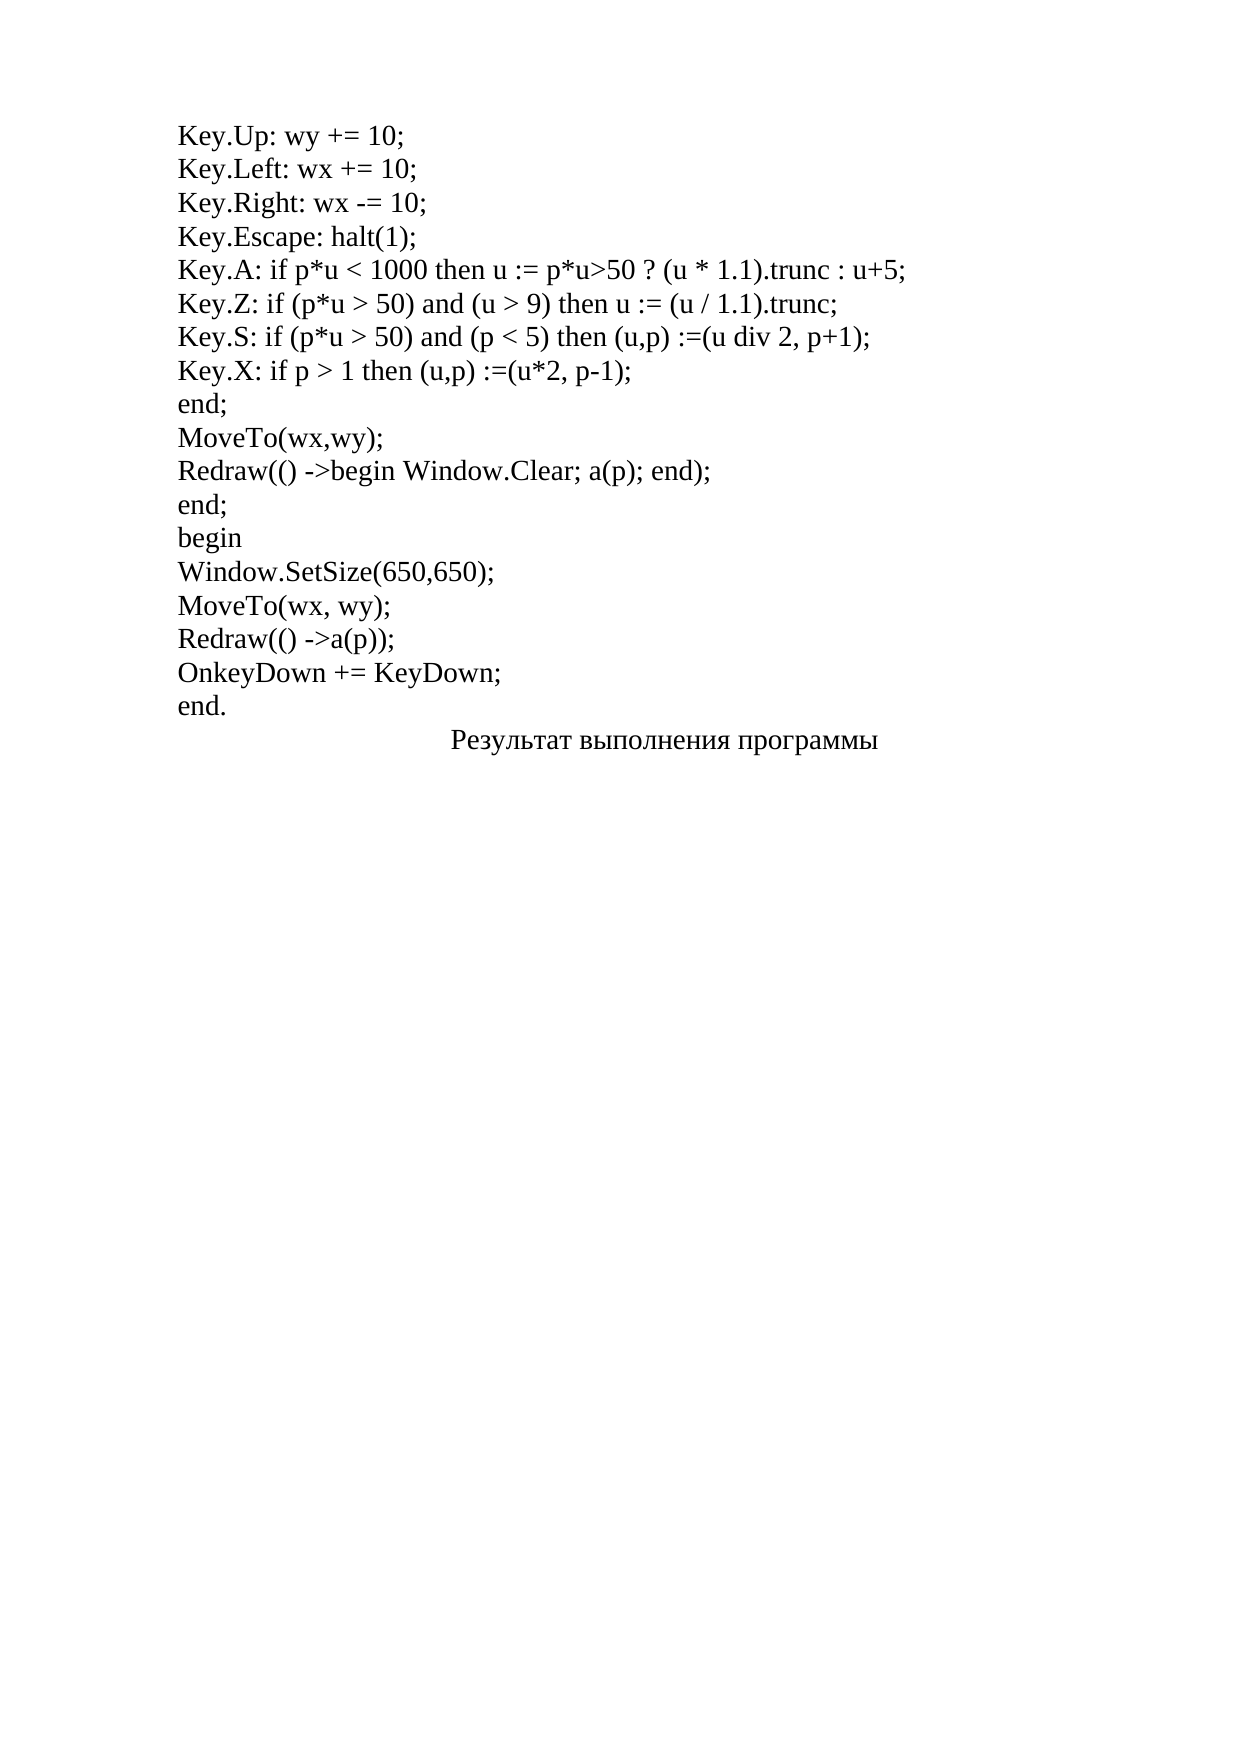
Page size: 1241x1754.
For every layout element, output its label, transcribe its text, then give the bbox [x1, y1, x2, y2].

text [177, 118, 1152, 722]
text Результат выполнения программы [177, 722, 1152, 755]
